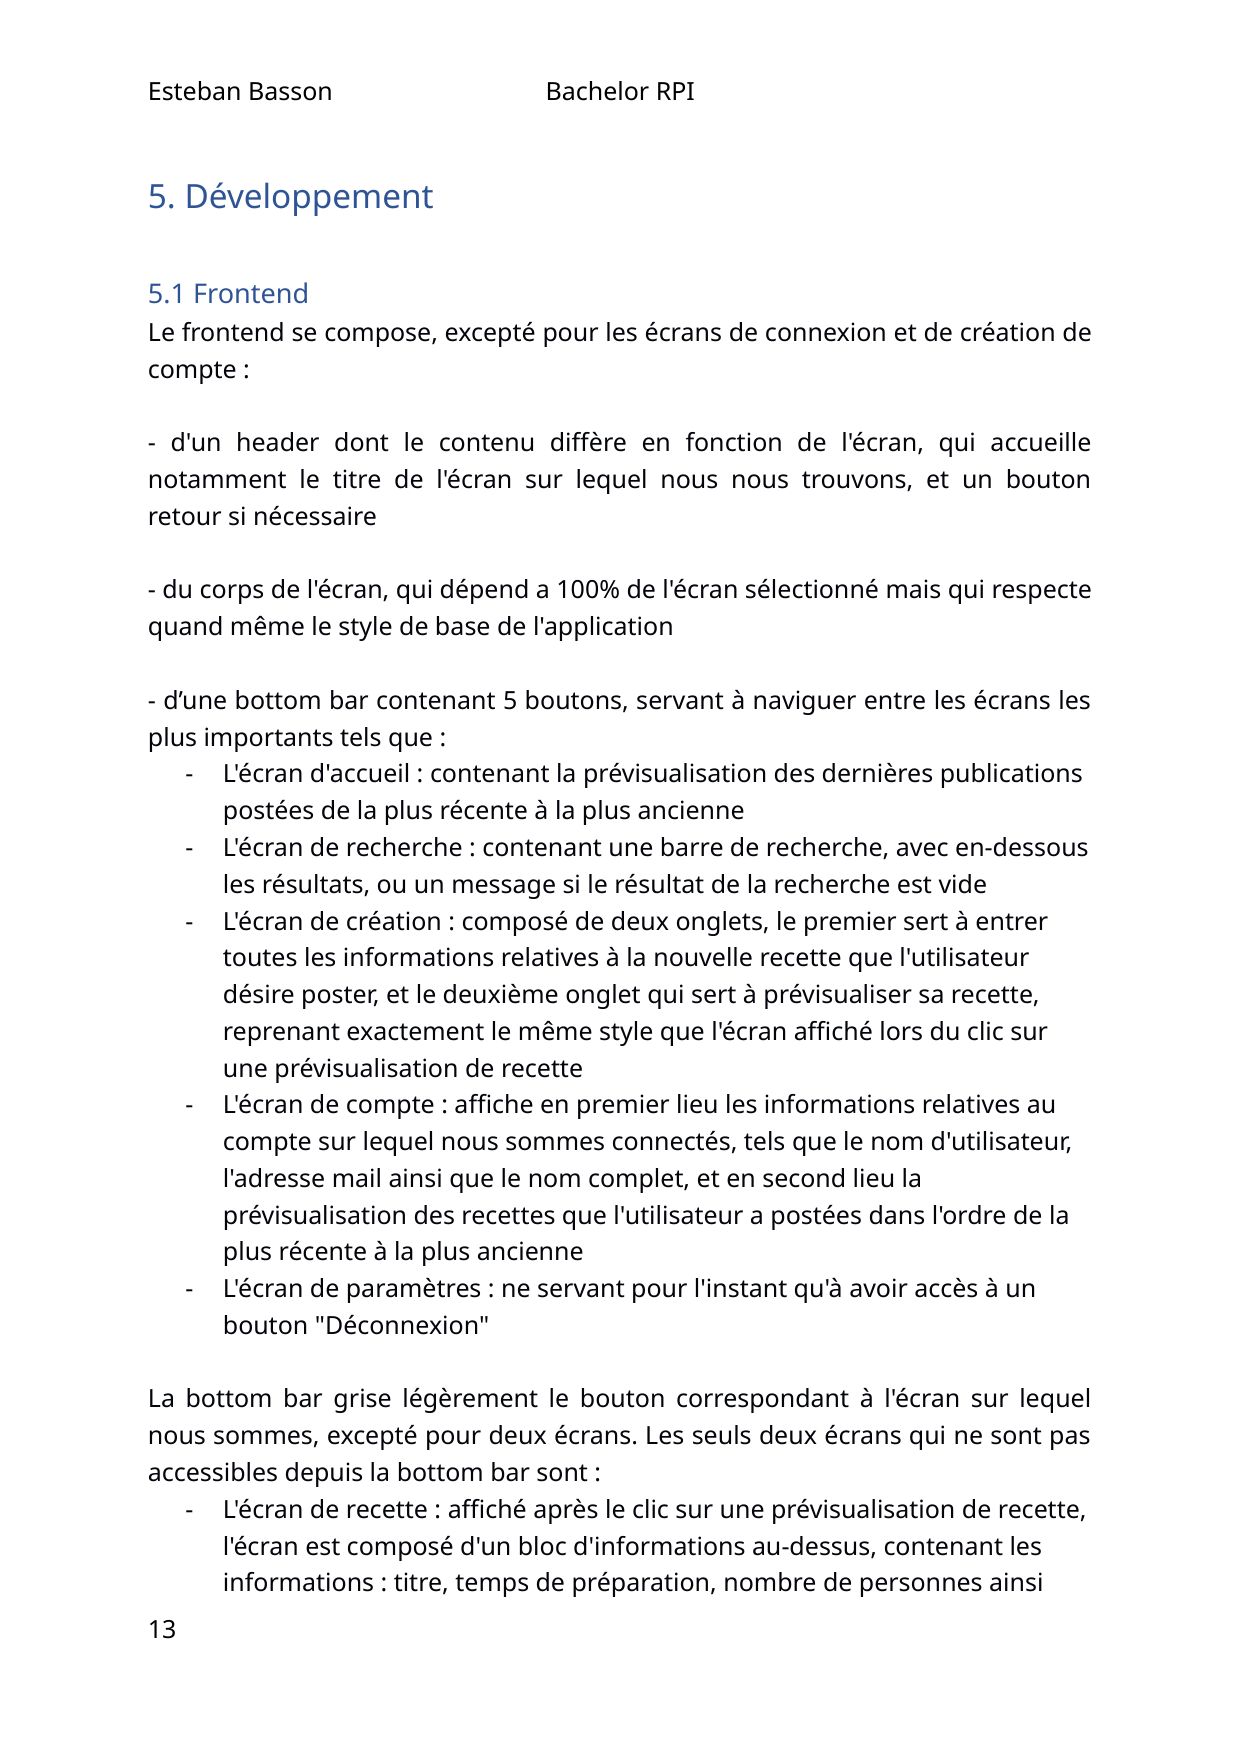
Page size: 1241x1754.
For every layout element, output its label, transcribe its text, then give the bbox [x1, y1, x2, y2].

text - d’une bottom bar contenant 5 boutons, servant à naviguer entre les écrans les plus importants tels que : [148, 682, 1093, 753]
list L'écran de création : composé de deux onglets, le premier sert à entrer toutes les informations relatives à la nouvelle recette que l'utilisateur désire poster, et le deuxième onglet qui sert à prévisualiser sa recette, reprenant exactement le même style que l'écran affiché lors du clic sur une prévisualisation de recette [185, 903, 1093, 1084]
subtitle 5. Développement [148, 173, 1093, 218]
text - du corps de l'écran, qui dépend a 100% de l'écran sélectionné mais qui respecte quand même le style de base de l'application [148, 572, 1093, 643]
list L'écran de paramètres : ne servant pour l'instant qu'à avoir accès à un bouton "Déconnexion" [185, 1271, 1093, 1342]
list L'écran d'accueil : contenant la prévisualisation des dernières publications postées de la plus récente à la plus ancienne [185, 756, 1093, 827]
list L'écran de recherche : contenant une barre de recherche, avec en-dessous les résultats, ou un message si le résultat de la recherche est vide [185, 829, 1093, 900]
text Le frontend se compose, excepté pour les écrans de connexion et de création de compte : [148, 315, 1093, 386]
subtitle 5.1 Frontend [148, 275, 1093, 312]
text La bottom bar grise légèrement le bouton correspondant à l'écran sur lequel nous sommes, excepté pour deux écrans. Les seuls deux écrans qui ne sont pas accessibles depuis la bottom bar sont : [148, 1381, 1093, 1489]
text - d'un header dont le contenu diffère en fonction de l'écran, qui accueille notamment le titre de l'écran sur lequel nous nous trouvons, et un bouton retour si nécessaire [148, 425, 1093, 533]
list L'écran de compte : affiche en premier lieu les informations relatives au compte sur lequel nous sommes connectés, tels que le nom d'utilisateur, l'adresse mail ainsi que le nom complet, et en second lieu la prévisualisation des recettes que l'utilisateur a postées dans l'ordre de la plus récente à la plus ancienne [185, 1087, 1093, 1268]
